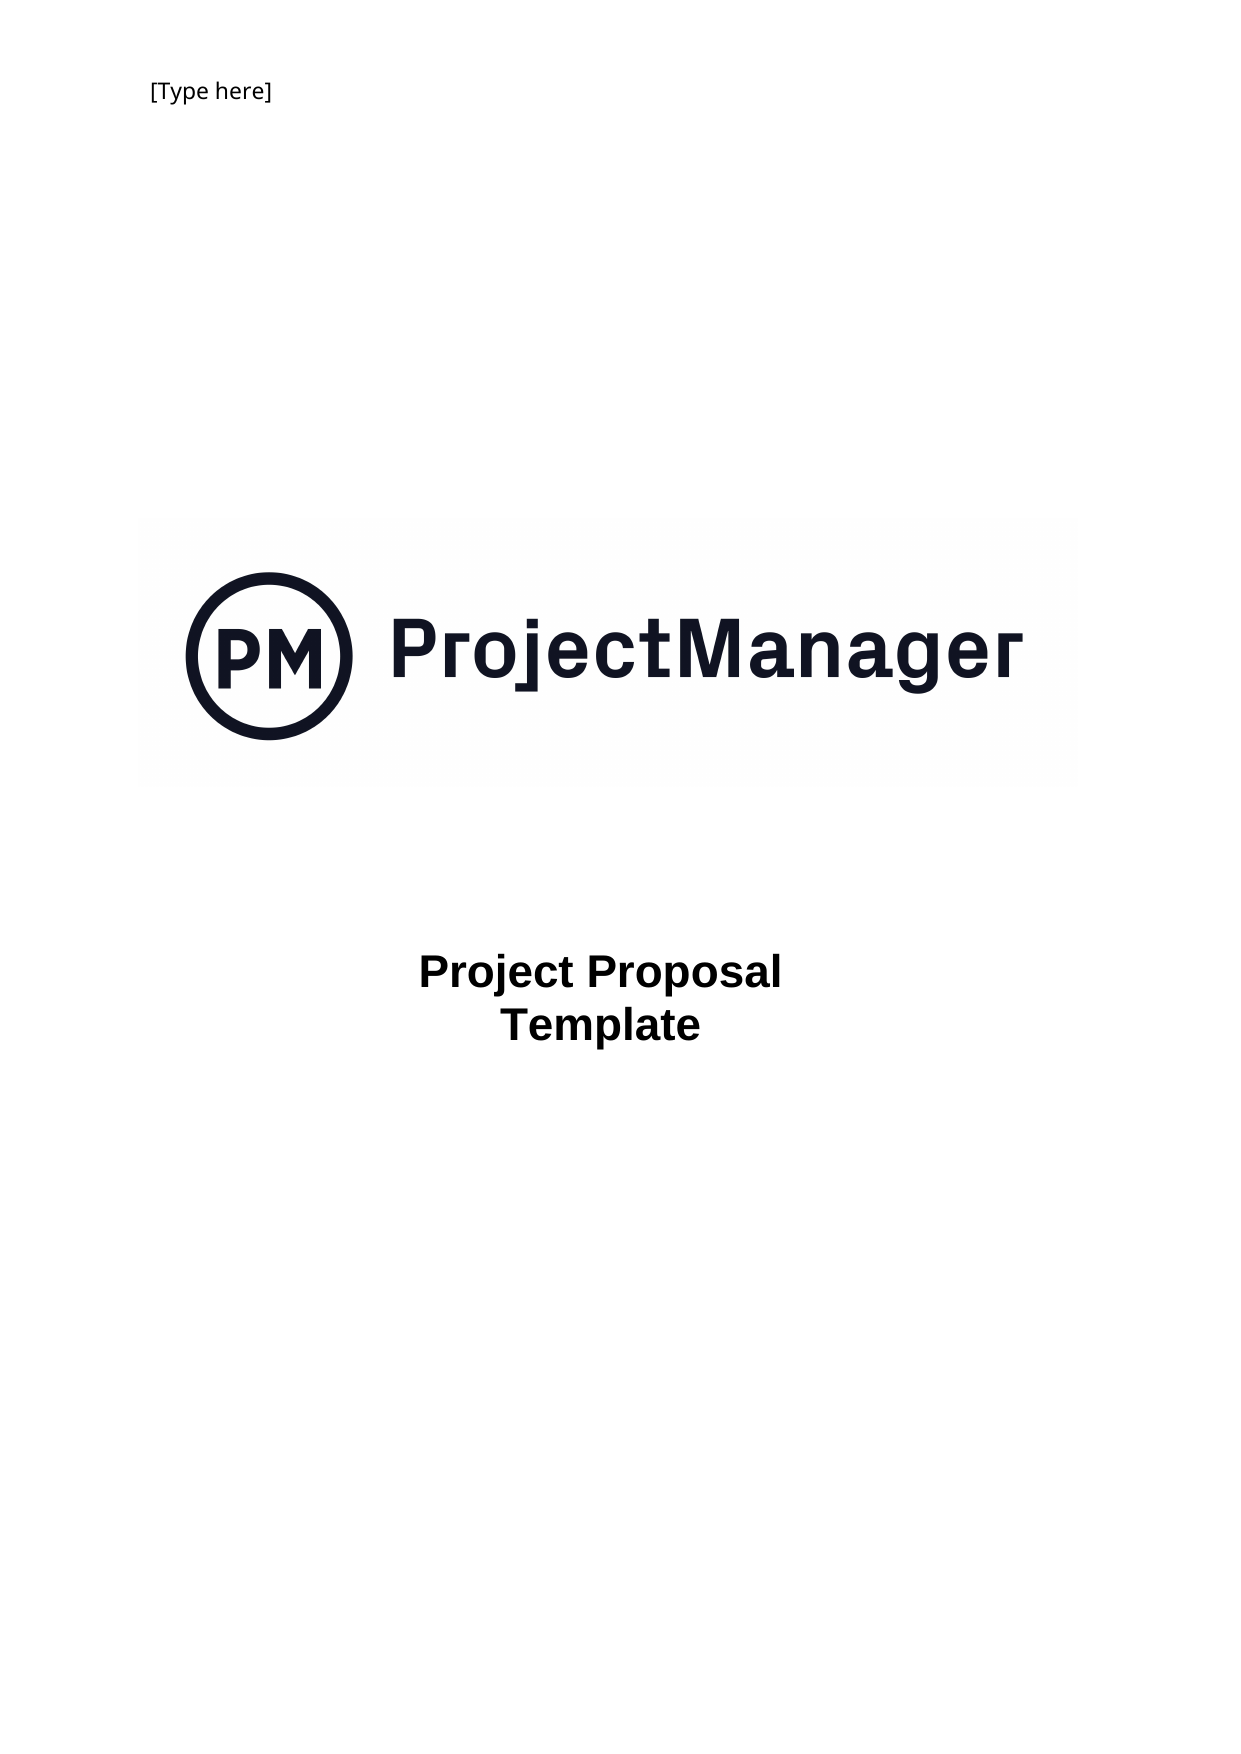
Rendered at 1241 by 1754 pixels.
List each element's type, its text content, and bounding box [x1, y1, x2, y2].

text Project Proposal [150, 944, 1051, 997]
picture [137, 518, 1078, 787]
text Template [150, 997, 1051, 1081]
